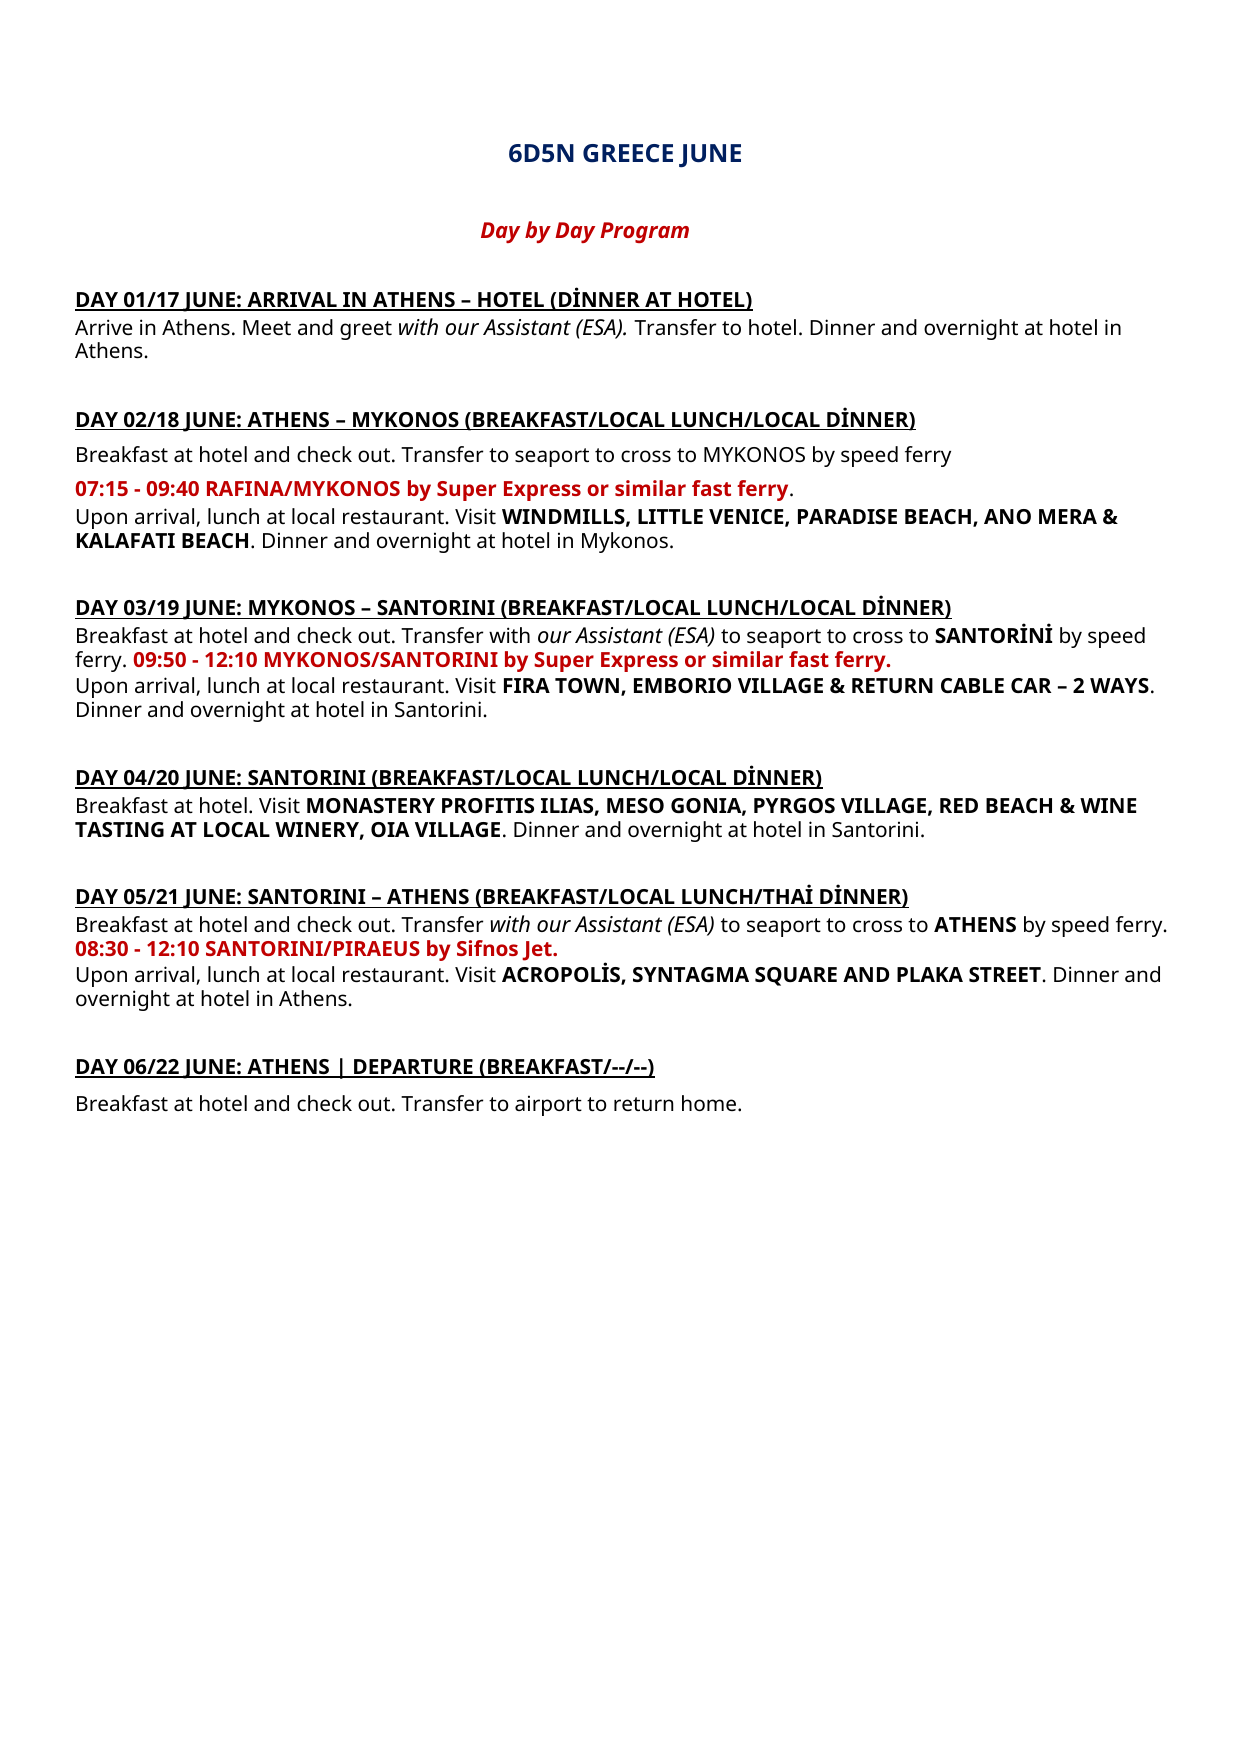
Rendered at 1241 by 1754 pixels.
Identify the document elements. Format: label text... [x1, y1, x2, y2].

text DAY 02/18 JUNE: ATHENS – MYKONOS (BREAKFAST/LOCAL LUNCH/LOCAL DİNNER) [75, 399, 1176, 434]
text Upon arrival, lunch at local restaurant. Visit ACROPOLİS, SYNTAGMA SQUARE AND PLAKA STREET. Dinner and overnight at hotel in Athens. [75, 963, 1176, 1012]
text Breakfast at hotel and check out. Transfer to airport to return home. [75, 1081, 1176, 1118]
subtitle DAY 03/19 JUNE: MYKONOS – SANTORINI (BREAKFAST/LOCAL LUNCH/LOCAL DİNNER) [75, 588, 1176, 623]
subtitle DAY 06/22 JUNE: ATHENS | DEPARTURE (BREAKFAST/--/--) [75, 1047, 1176, 1081]
text Upon arrival, lunch at local restaurant. Visit WINDMILLS, LITTLE VENICE, PARADISE BEACH, ANO MERA & KALAFATI BEACH. Dinner and overnight at hotel in Mykonos. [75, 505, 1176, 555]
text Upon arrival, lunch at local restaurant. Visit FIRA TOWN, EMBORIO VILLAGE & RETURN CABLE CAR – 2 WAYS. Dinner and overnight at hotel in Santorini. [75, 674, 1166, 724]
text Breakfast at hotel and check out. Transfer to seaport to cross to MYKONOS by speed ferry [75, 434, 1176, 469]
subtitle 07:15 - 09:40 RAFINA/MYKONOS by Super Express or similar fast ferry. [75, 469, 1176, 504]
subtitle DAY 05/21 JUNE: SANTORINI – ATHENS (BREAKFAST/LOCAL LUNCH/THAİ DİNNER) [75, 877, 1176, 912]
subtitle DAY 04/20 JUNE: SANTORINI (BREAKFAST/LOCAL LUNCH/LOCAL DİNNER) [75, 758, 1176, 792]
subtitle DAY 01/17 JUNE: ARRIVAL IN ATHENS – HOTEL (DİNNER AT HOTEL) [75, 280, 1176, 314]
text Arrive in Athens. Meet and greet with our Assistant (ESA). Transfer to hotel. Dinner and overnight at hotel in Athens. [75, 315, 1176, 365]
text 6D5N GREECE JUNE [75, 137, 1176, 172]
subtitle Day by Day Program [328, 210, 843, 245]
text Breakfast at hotel and check out. Transfer with our Assistant (ESA) to seaport to cross to SANTORİNİ by speed ferry. 09:50 - 12:10 MYKONOS/SANTORINI by Super Express or similar fast ferry. [75, 623, 1176, 673]
text Breakfast at hotel. Visit MONASTERY PROFITIS ILIAS, MESO GONIA, PYRGOS VILLAGE, RED BEACH & WINE TASTING AT LOCAL WINERY, OIA VILLAGE. Dinner and overnight at hotel in Santorini. [75, 794, 1166, 843]
text Breakfast at hotel and check out. Transfer with our Assistant (ESA) to seaport to cross to ATHENS by speed ferry. 08:30 - 12:10 SANTORINI/PIRAEUS by Sifnos Jet. [75, 912, 1176, 962]
